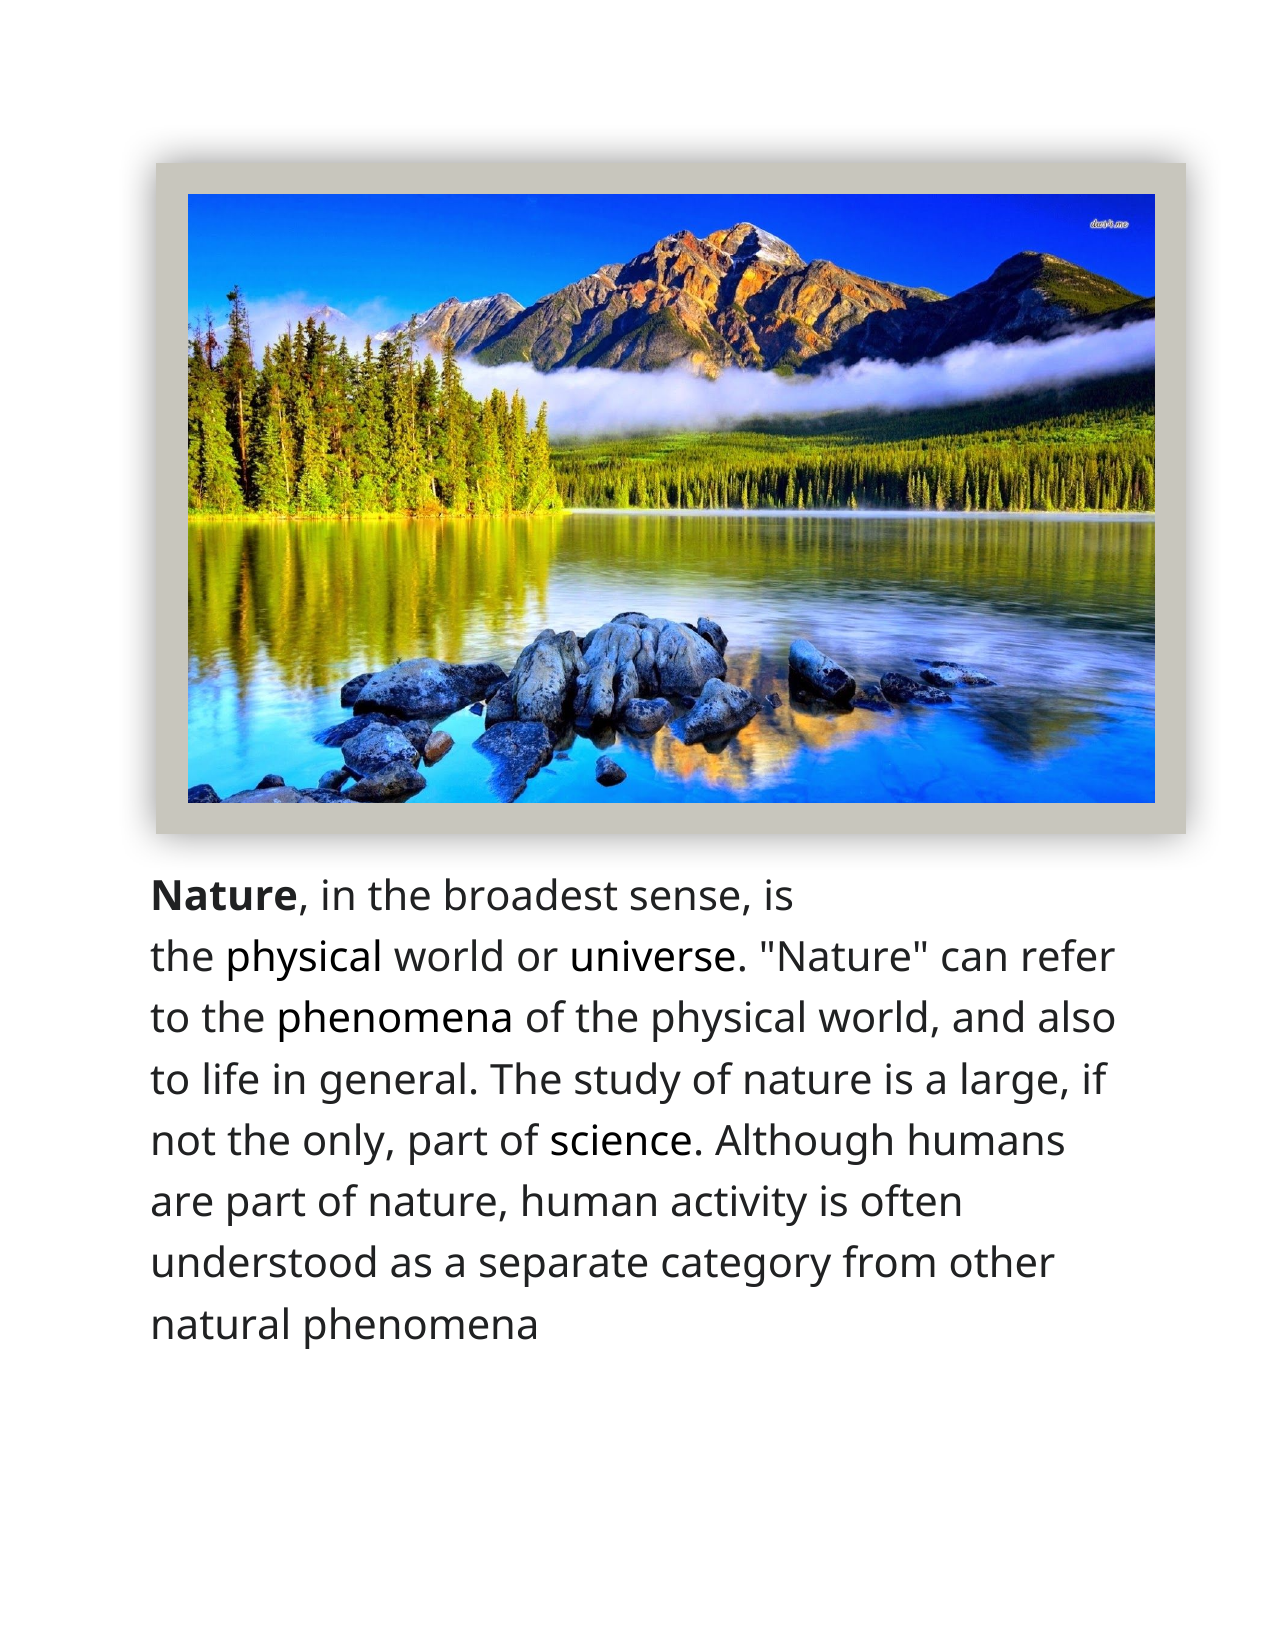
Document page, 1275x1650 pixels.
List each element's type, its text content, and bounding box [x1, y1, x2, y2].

text Nature, in the broadest sense, is the physical world or universe. "Nature" can refer to the phenomena of the physical world, and also to life in general. The study of nature is a large, if not the only, part of science. Although humans are part of nature, human activity is often understood as a separate category from other natural phenomena [150, 866, 1125, 1351]
picture [188, 194, 1155, 803]
